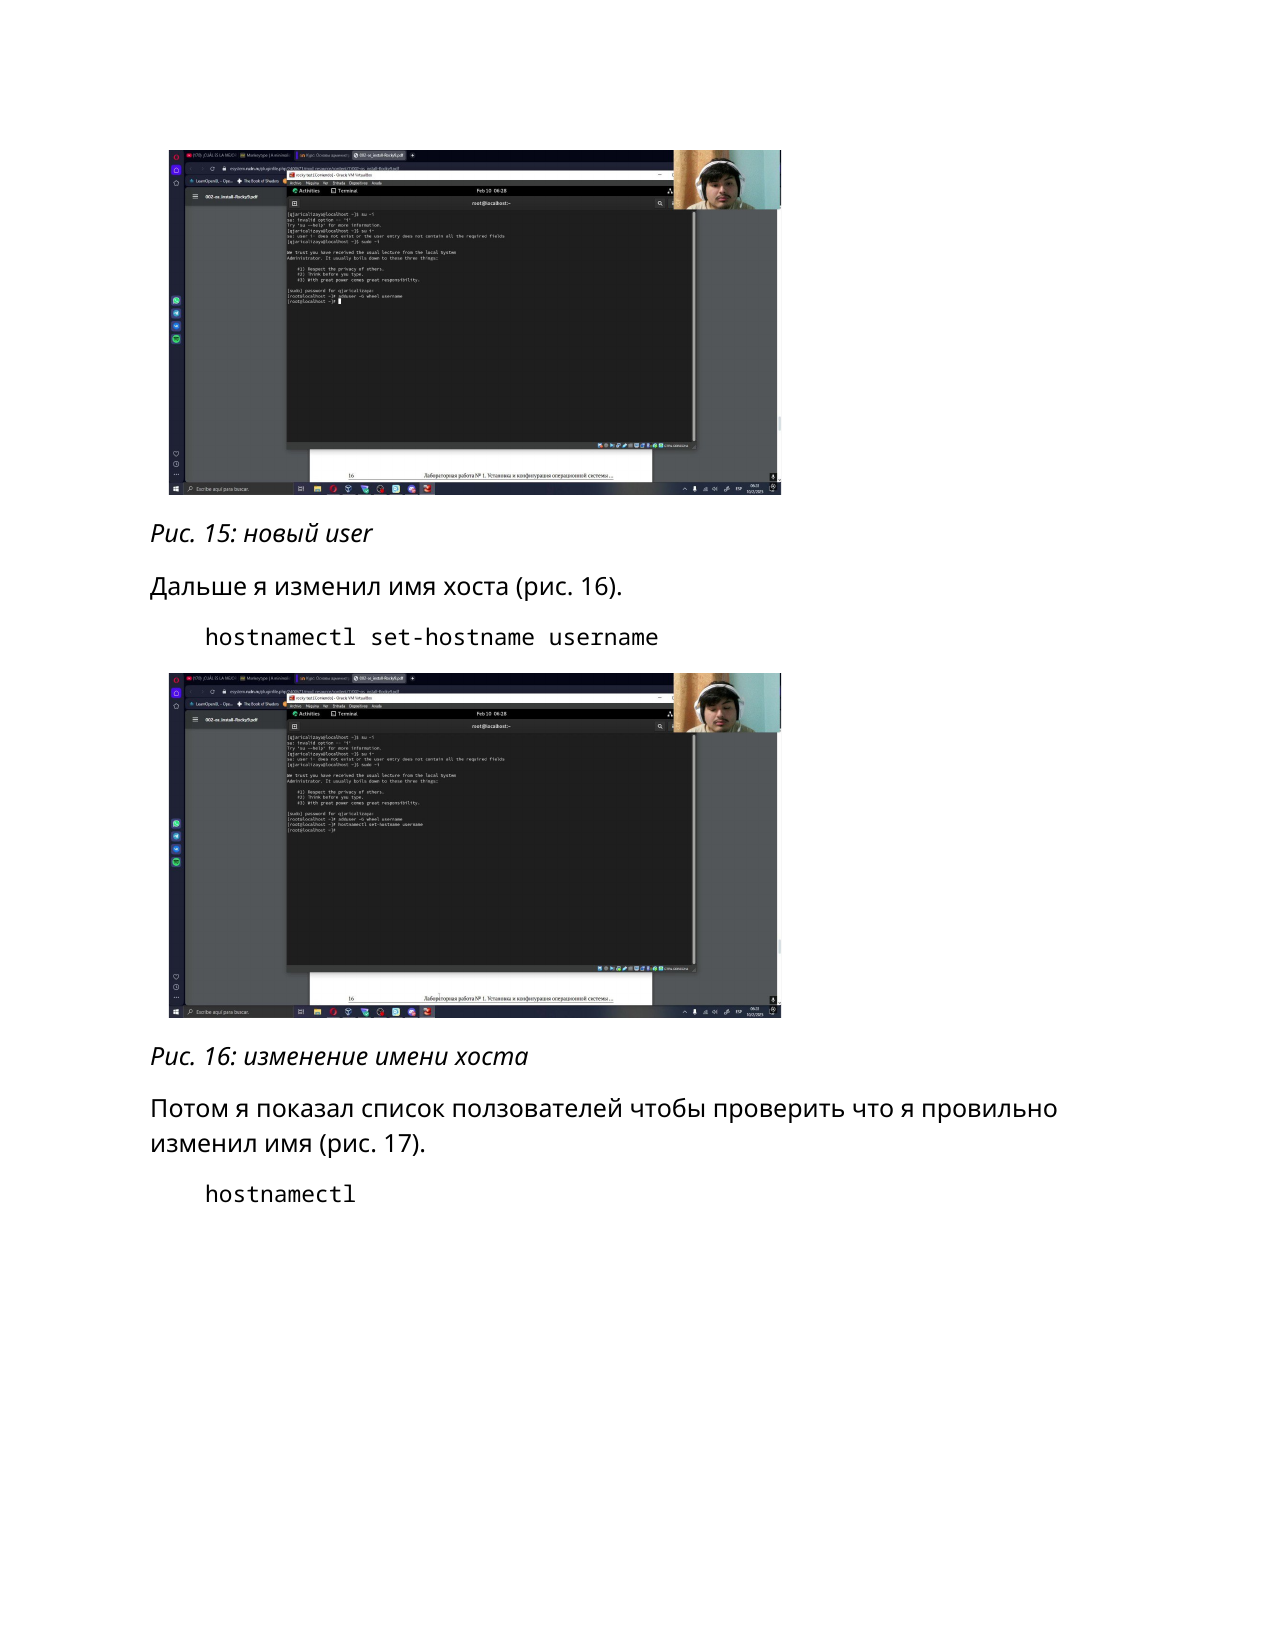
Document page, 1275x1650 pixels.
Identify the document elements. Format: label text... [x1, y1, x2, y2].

text hostnamectl [150, 1178, 1125, 1209]
text hostnamectl set-hostname username [150, 621, 1125, 652]
text Дальше я изменил имя хоста (рис. 16). [150, 568, 1125, 602]
text Потом я показал список ползователей чтобы проверить что я провильно изменил имя (рис. 17). [150, 1091, 1125, 1159]
text Рис. 15: новый user [150, 515, 1125, 549]
picture [168, 673, 782, 1018]
text Рис. 16: изменение имени хоста [150, 1038, 1125, 1072]
picture [168, 150, 782, 495]
